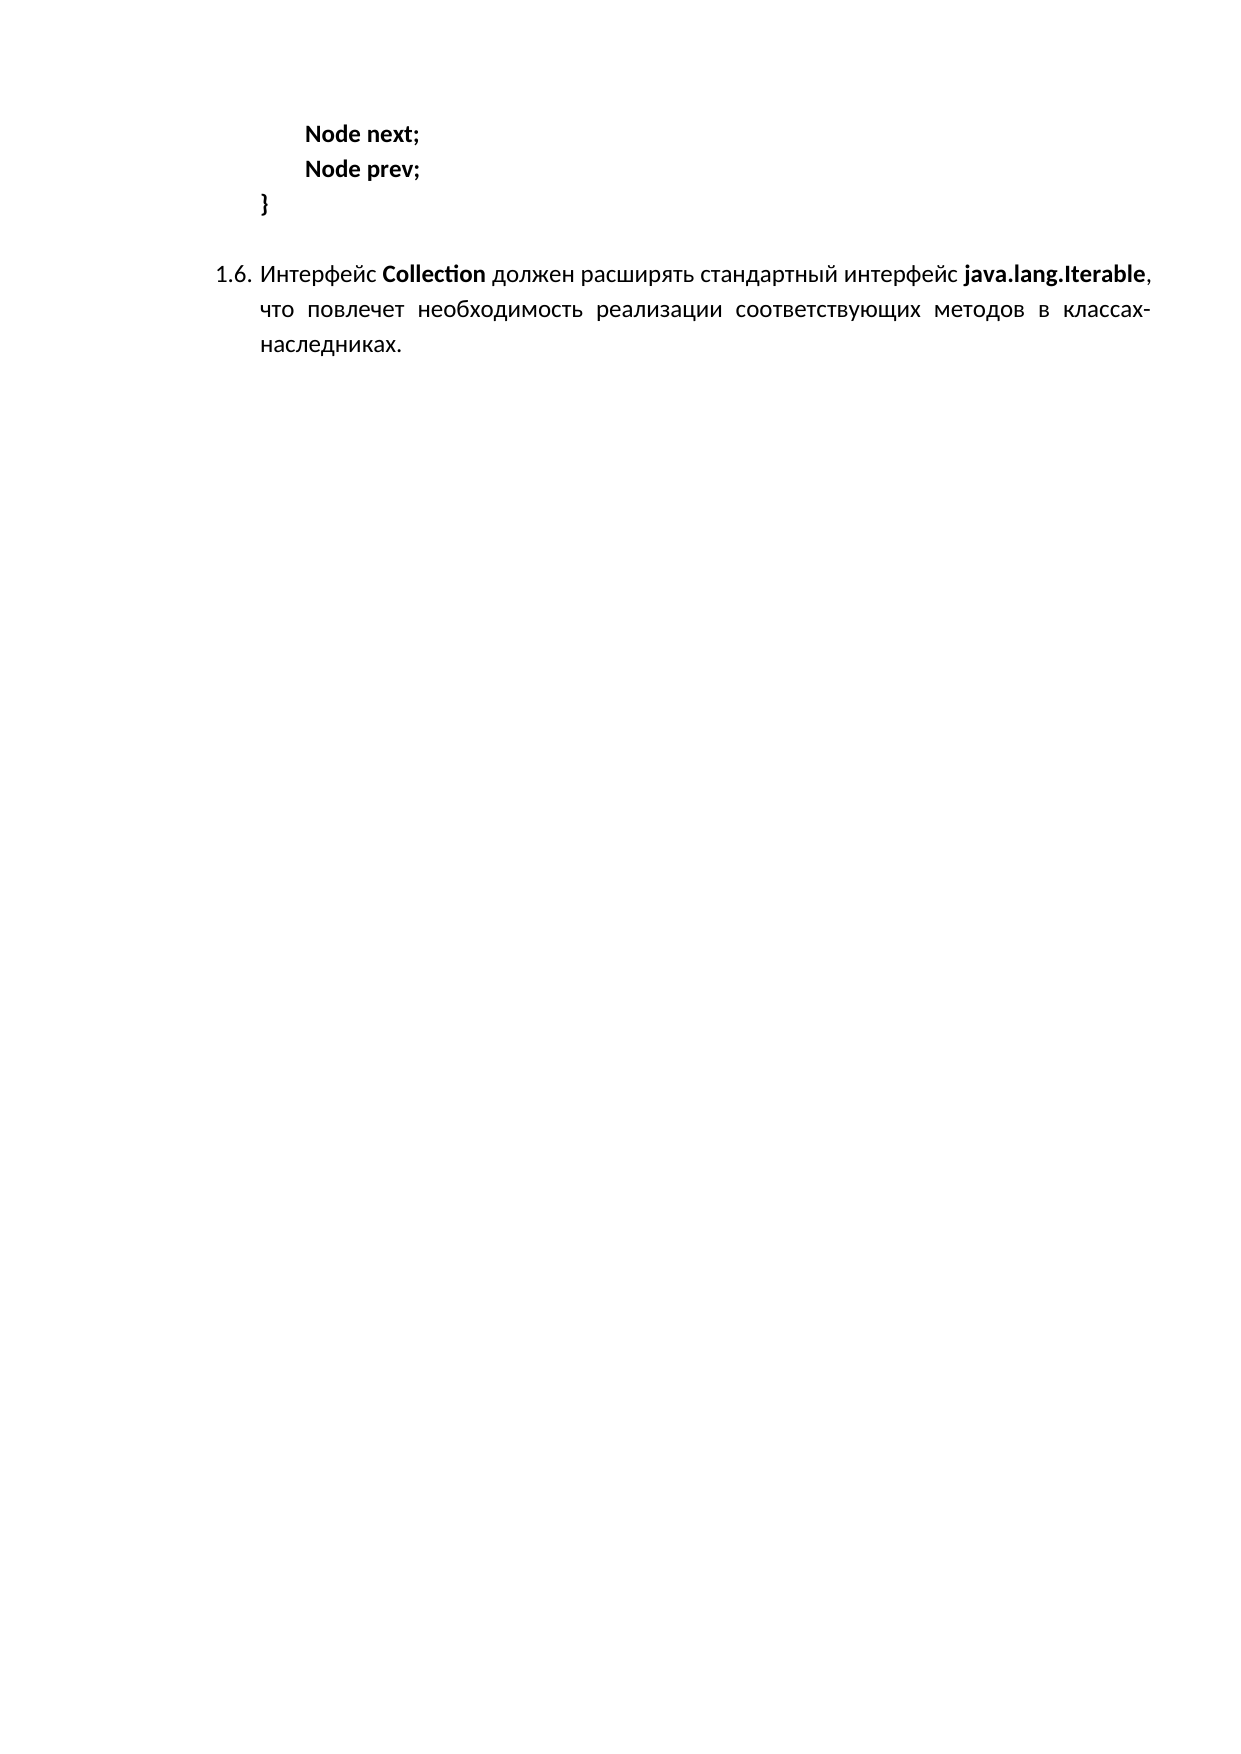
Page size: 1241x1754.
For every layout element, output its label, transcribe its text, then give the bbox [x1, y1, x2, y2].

list Node prev; [260, 153, 1152, 184]
list Node next; [260, 118, 1152, 149]
list Интерфейс Collection должен расширять стандартный интерфейс java.lang.Iterable, что повлечет необходимость реализации соответствующих методов в классах-наследниках. [215, 258, 1152, 359]
list } [260, 188, 1152, 219]
